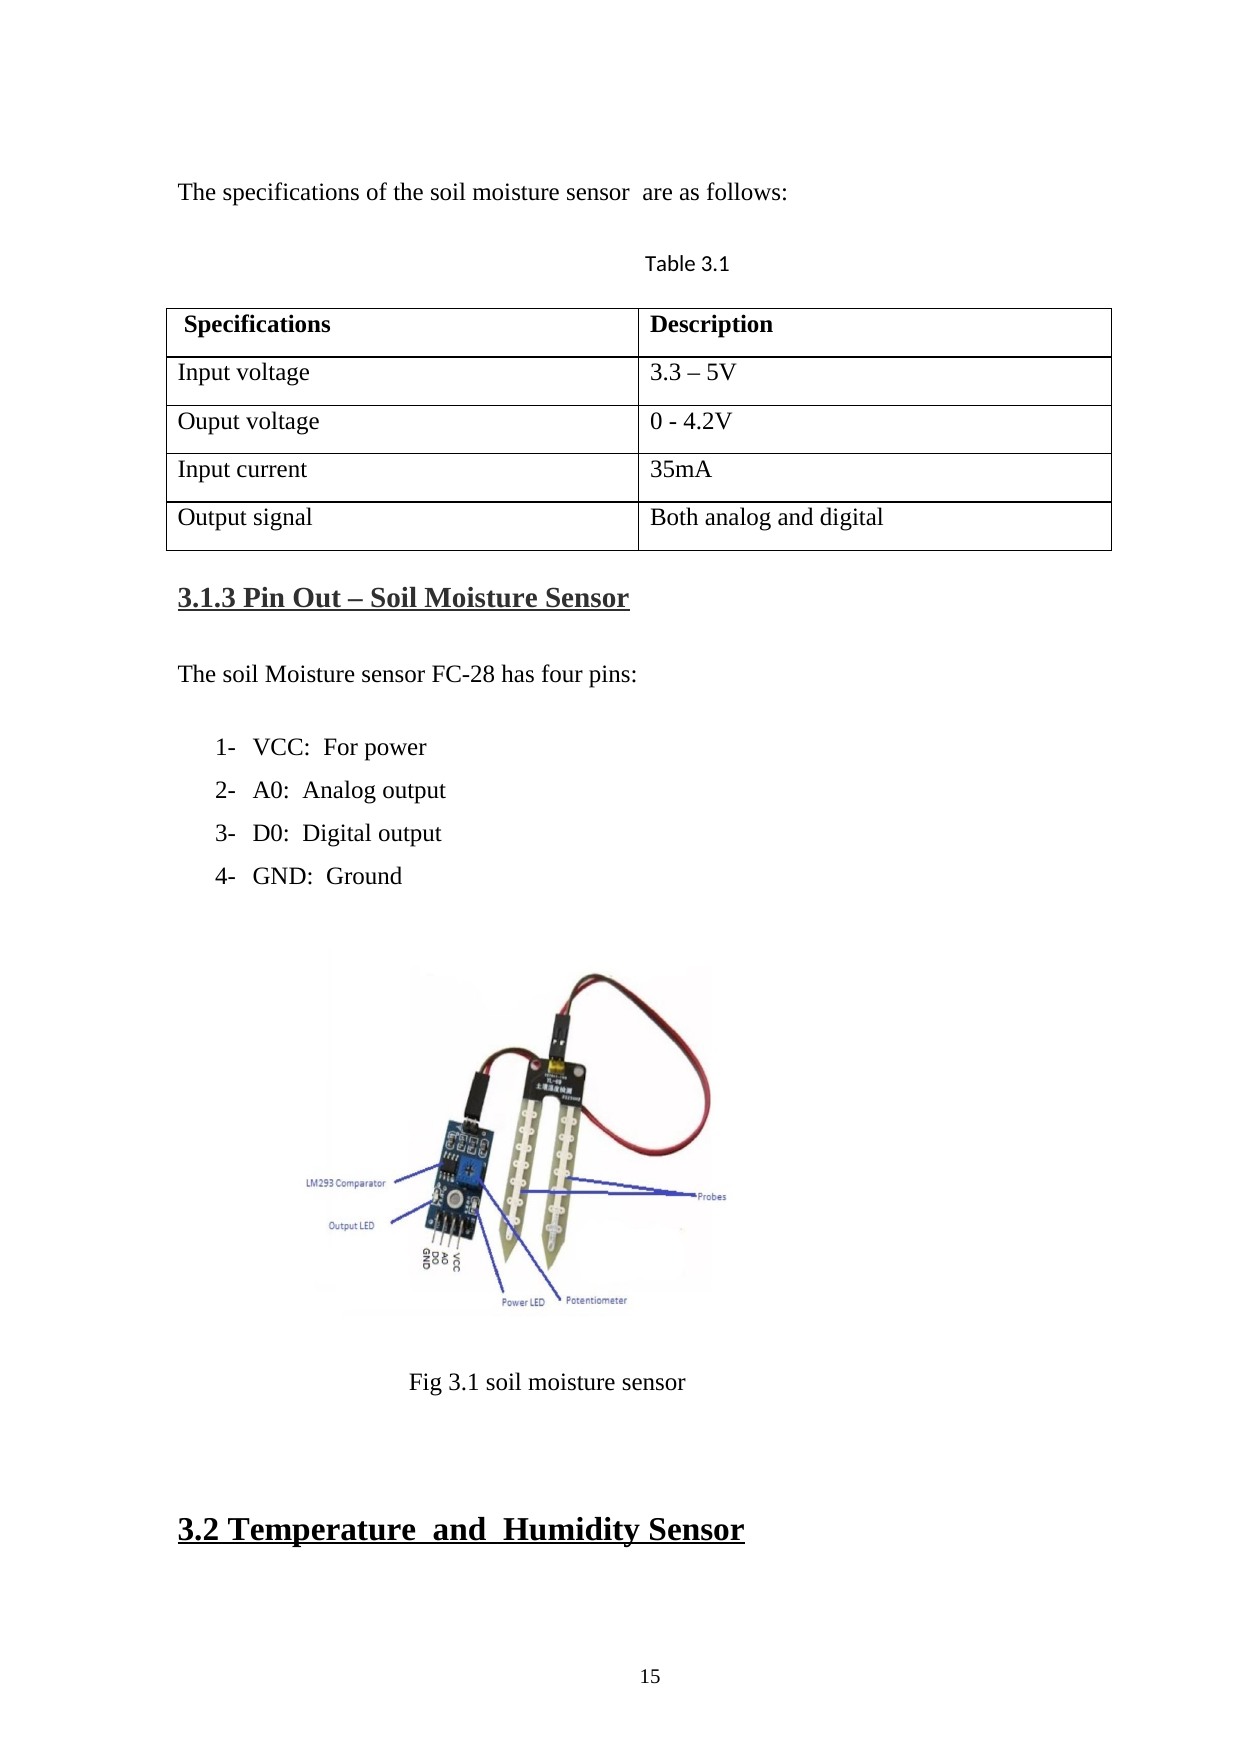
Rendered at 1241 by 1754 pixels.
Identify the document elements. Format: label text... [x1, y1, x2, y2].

table_cell 35mA [639, 454, 1111, 501]
list GND: Ground [215, 861, 1122, 890]
list A0: Analog output [215, 775, 1122, 804]
table_cell Both analog and digital [639, 503, 1111, 550]
text The specifications of the soil moisture sensor are as follows: [177, 177, 1122, 206]
table_header Specifications [167, 309, 638, 356]
picture [252, 947, 740, 1326]
table_cell Output signal [167, 503, 638, 550]
list VCC: For power [215, 732, 1122, 761]
list D0: Digital output [215, 818, 1122, 847]
table_header Description [639, 309, 1111, 356]
table_cell Input current [167, 454, 638, 501]
table_cell 3.3 – 5V [639, 358, 1111, 405]
text Table 3.1 [177, 249, 1122, 277]
table_cell Ouput voltage [167, 406, 638, 453]
text 3.1.3 Pin Out – Soil Moisture Sensor [177, 580, 1122, 613]
text Fig 3.1 soil moisture sensor [177, 1367, 1122, 1396]
table_cell Input voltage [167, 358, 638, 405]
text 3.2 Temperature and Humidity Sensor [177, 1509, 1122, 1547]
table_cell 0 - 4.2V [639, 406, 1111, 453]
text The soil Moisture sensor FC-28 has four pins: [177, 659, 1122, 688]
